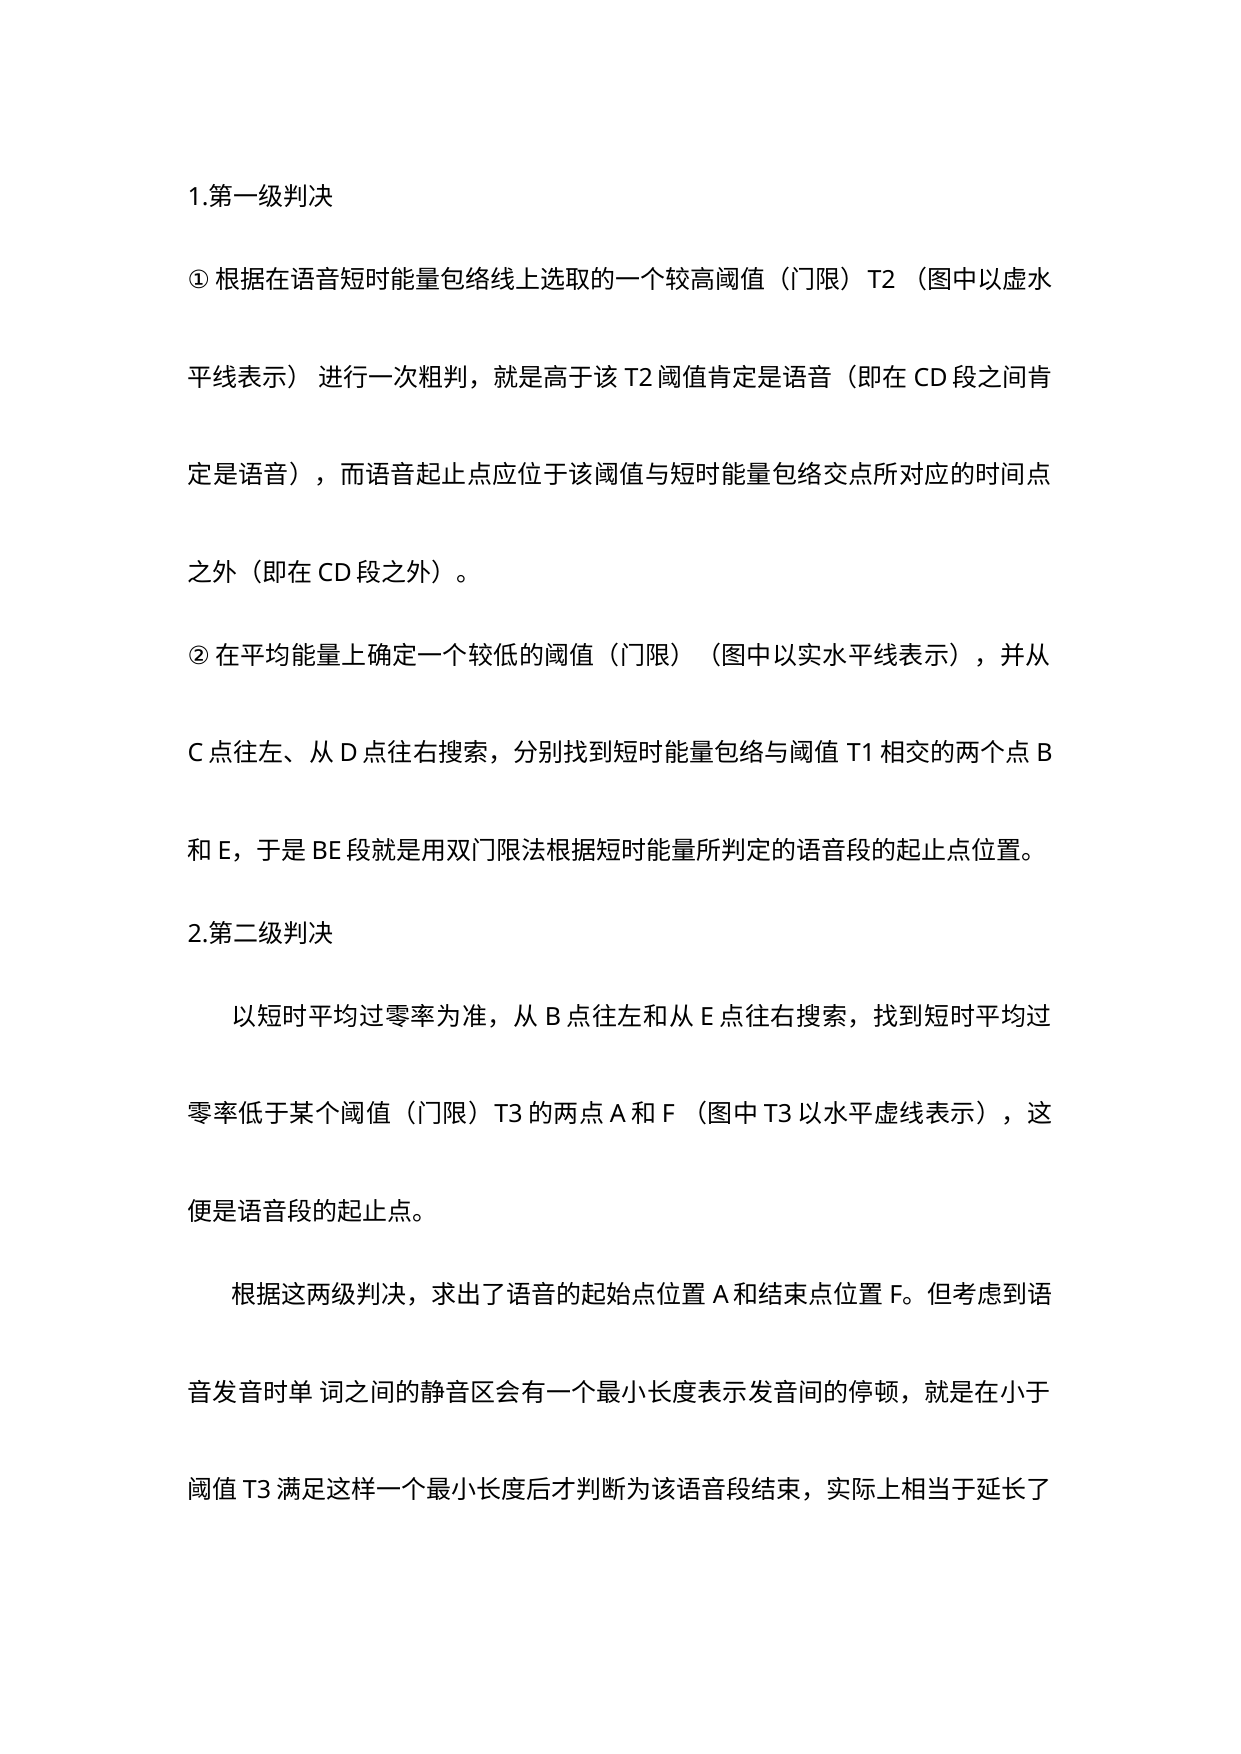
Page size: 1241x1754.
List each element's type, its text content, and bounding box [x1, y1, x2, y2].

text ①根据在语音短时能量包络线上选取的一个较高阈值（门限）T2 （图中以虚水平线表示） 进行一次粗判，就是高于该T2阈值肯定是语音（即在CD段之间肯定是语音），而语音起止点应位于该阈值与短时能量包络交点所对应的时间点之外（即在CD段之外）。 [187, 245, 1053, 603]
text 1.第一级判决 [187, 162, 1053, 227]
text 2.第二级判决 [187, 899, 1053, 964]
text 以短时平均过零率为准，从B点往左和从E点往右搜索，找到短时平均过零率低于某个阈值（门限）T3的两点A和F （图中T3以水平虚线表示），这便是语音段的起止点。 [187, 982, 1053, 1242]
text ②在平均能量上确定一个较低的阈值（门限）（图中以实水平线表示），并从C点往左、从D点往右搜索，分别找到短时能量包络与阈值T1相交的两个点B和E，于是BE段就是用双门限法根据短时能量所判定的语音段的起止点位置。 [187, 621, 1053, 881]
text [187, 1260, 1053, 1520]
